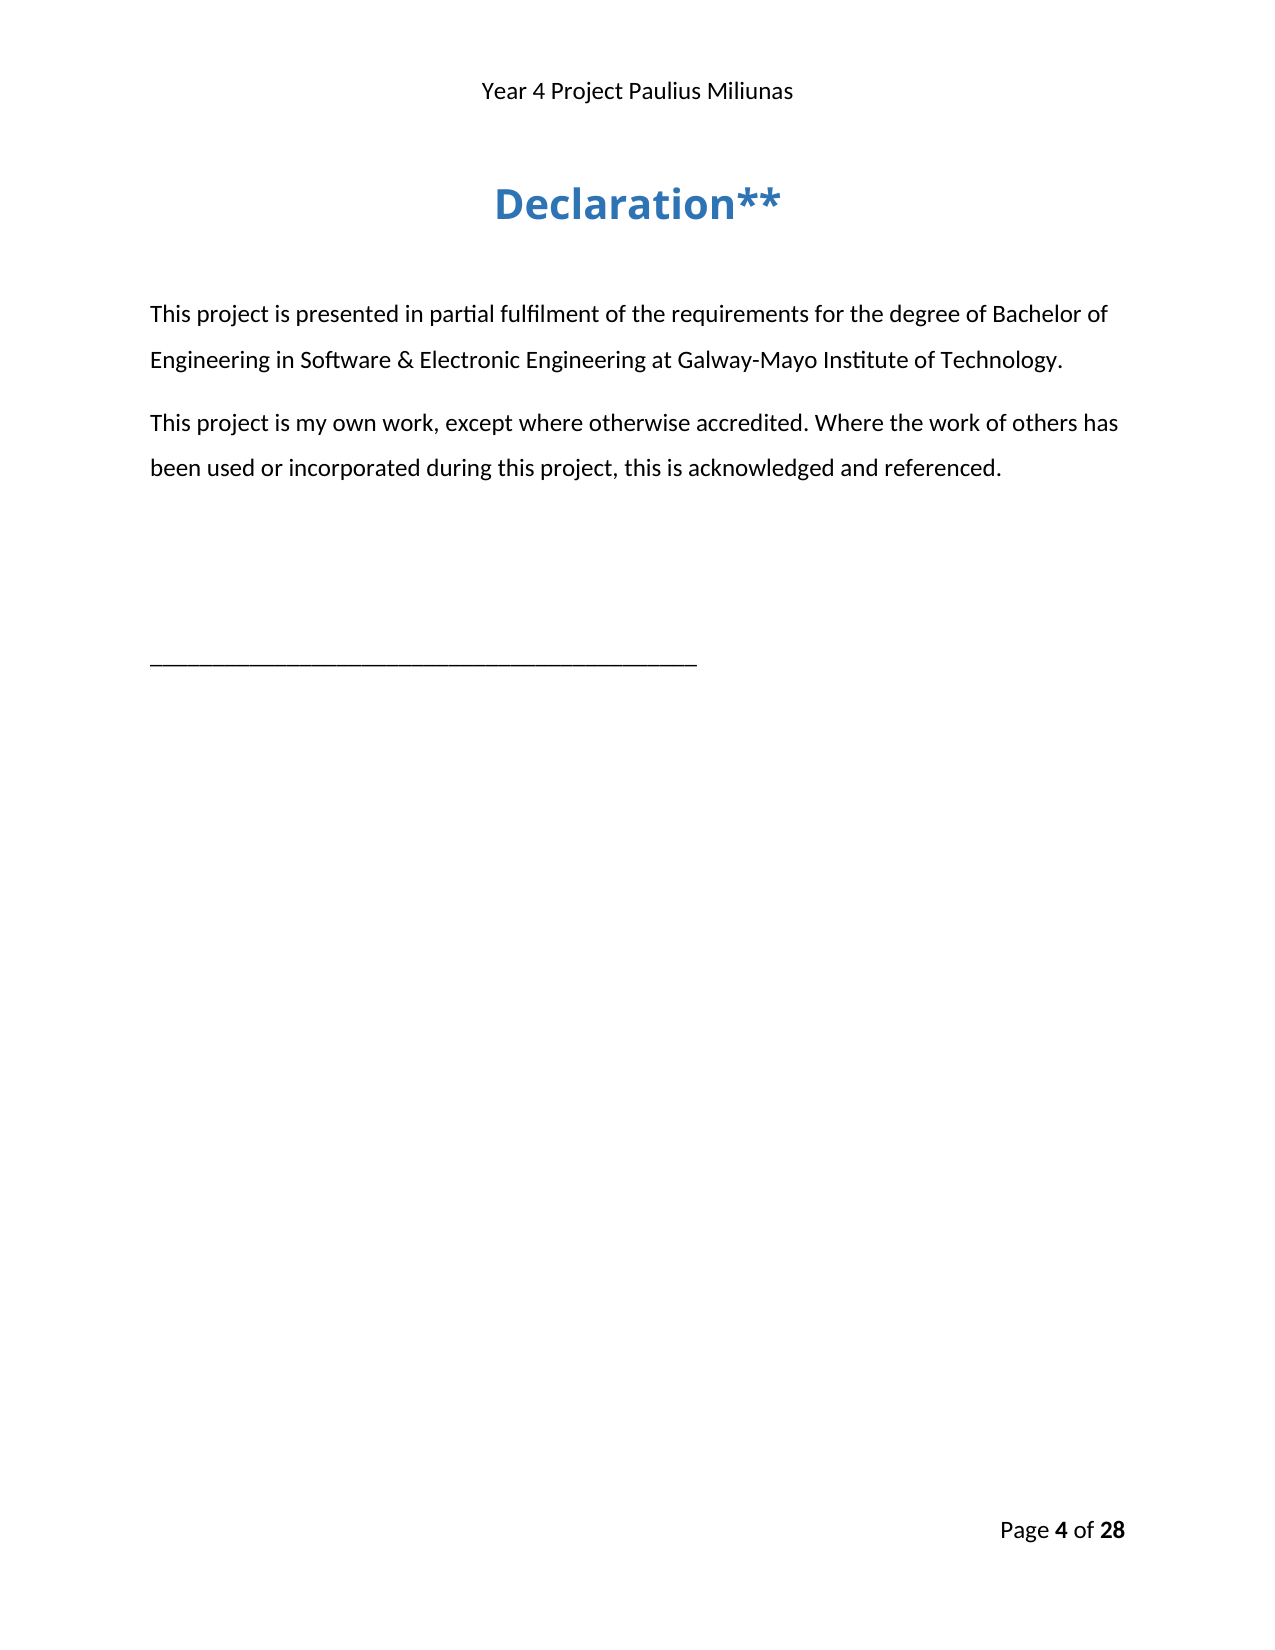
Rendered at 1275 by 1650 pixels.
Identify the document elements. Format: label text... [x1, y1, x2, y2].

text ____________________________________________ [150, 640, 1125, 670]
text This project is my own work, except where otherwise accredited. Where the work of others has been used or incorporated during this project, this is acknowledged and referenced. [150, 407, 1125, 483]
subtitle Declaration** [150, 175, 1125, 232]
text This project is presented in partial fulfilment of the requirements for the degree of Bachelor of Engineering in Software & Electronic Engineering at Galway-Mayo Institute of Technology. [150, 299, 1125, 375]
